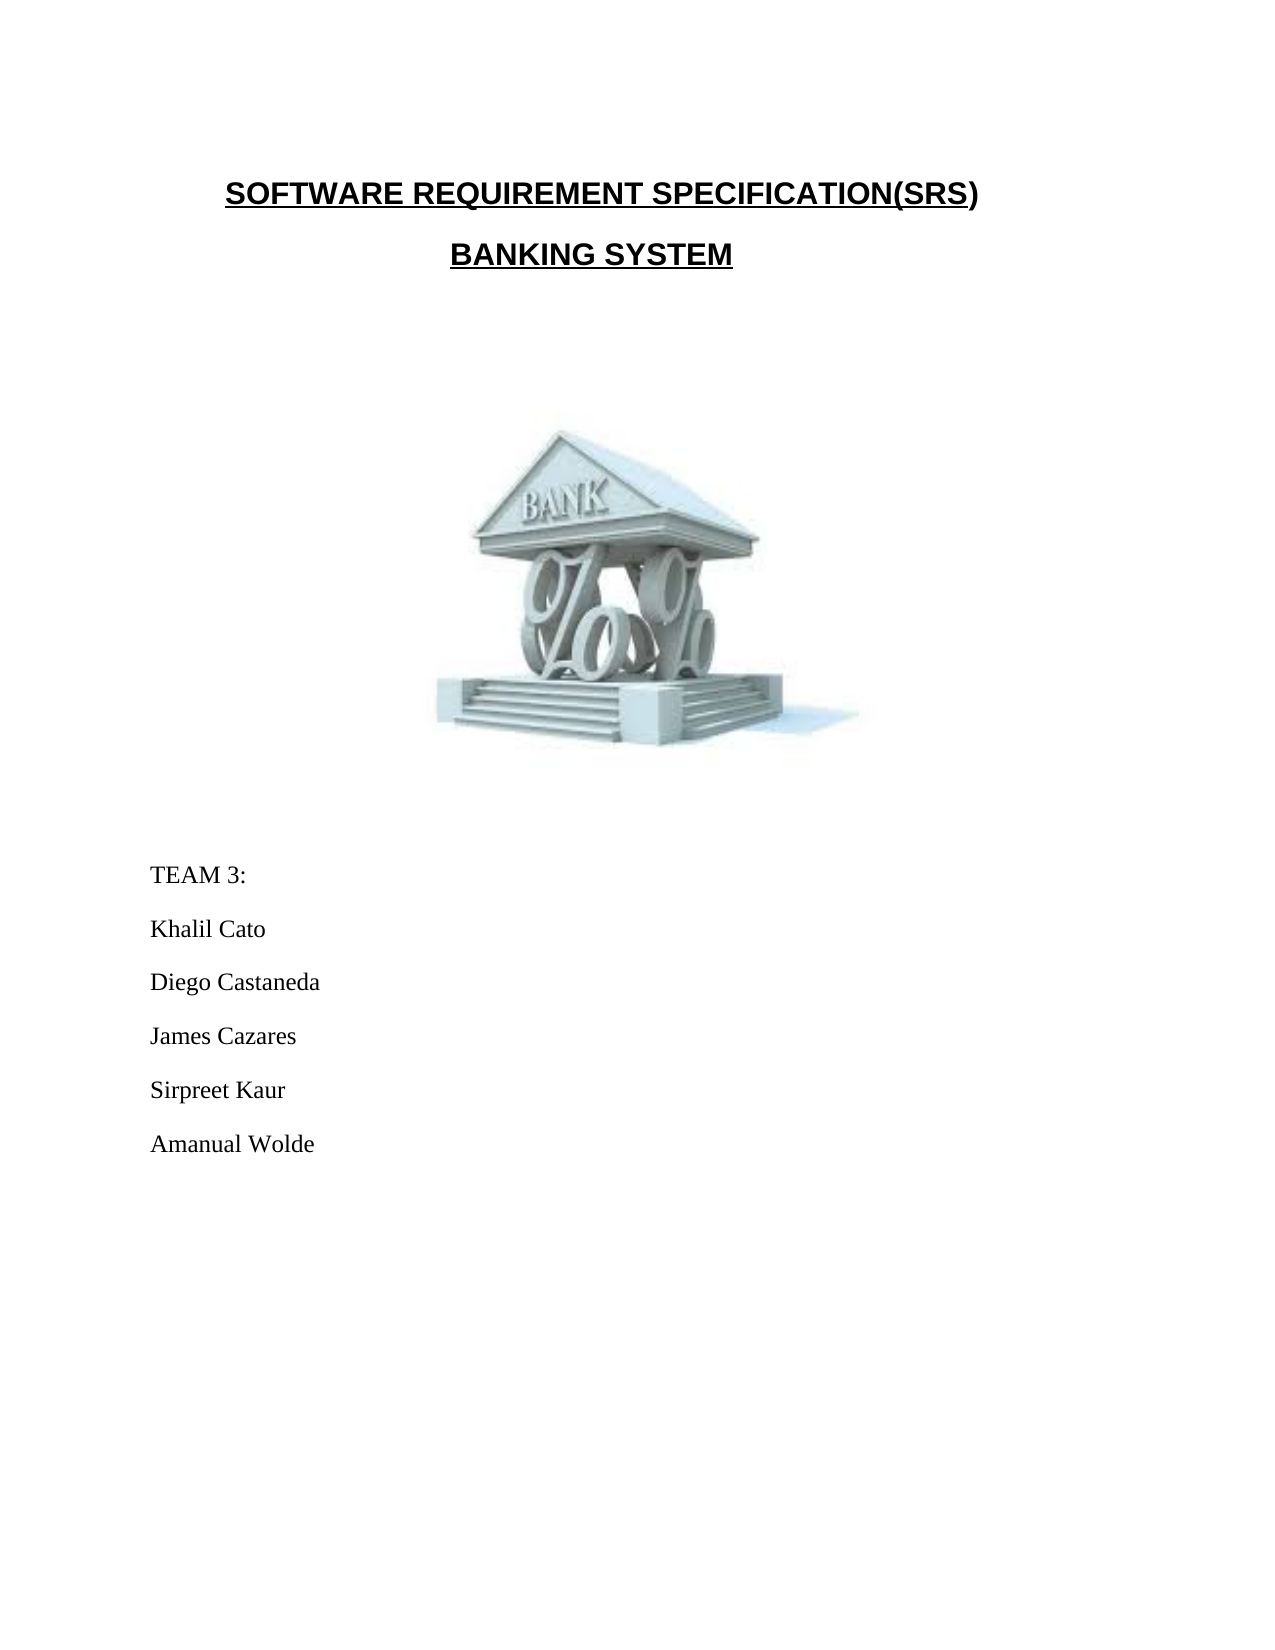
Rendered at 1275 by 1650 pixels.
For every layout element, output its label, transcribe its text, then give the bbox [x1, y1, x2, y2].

text Amanual Wolde [150, 1129, 1125, 1474]
text BANKING SYSTEM [150, 236, 1125, 272]
text Diego Castaneda [150, 967, 1125, 996]
text Khalil Cato [150, 914, 1125, 942]
text TEAM 3: [150, 831, 1125, 889]
text SOFTWARE REQUIREMENT SPECIFICATION(SRS) [150, 175, 1125, 211]
text James Cazares [150, 1021, 1125, 1050]
text Sirpreet Kaur [150, 1075, 1125, 1104]
picture [375, 378, 883, 807]
